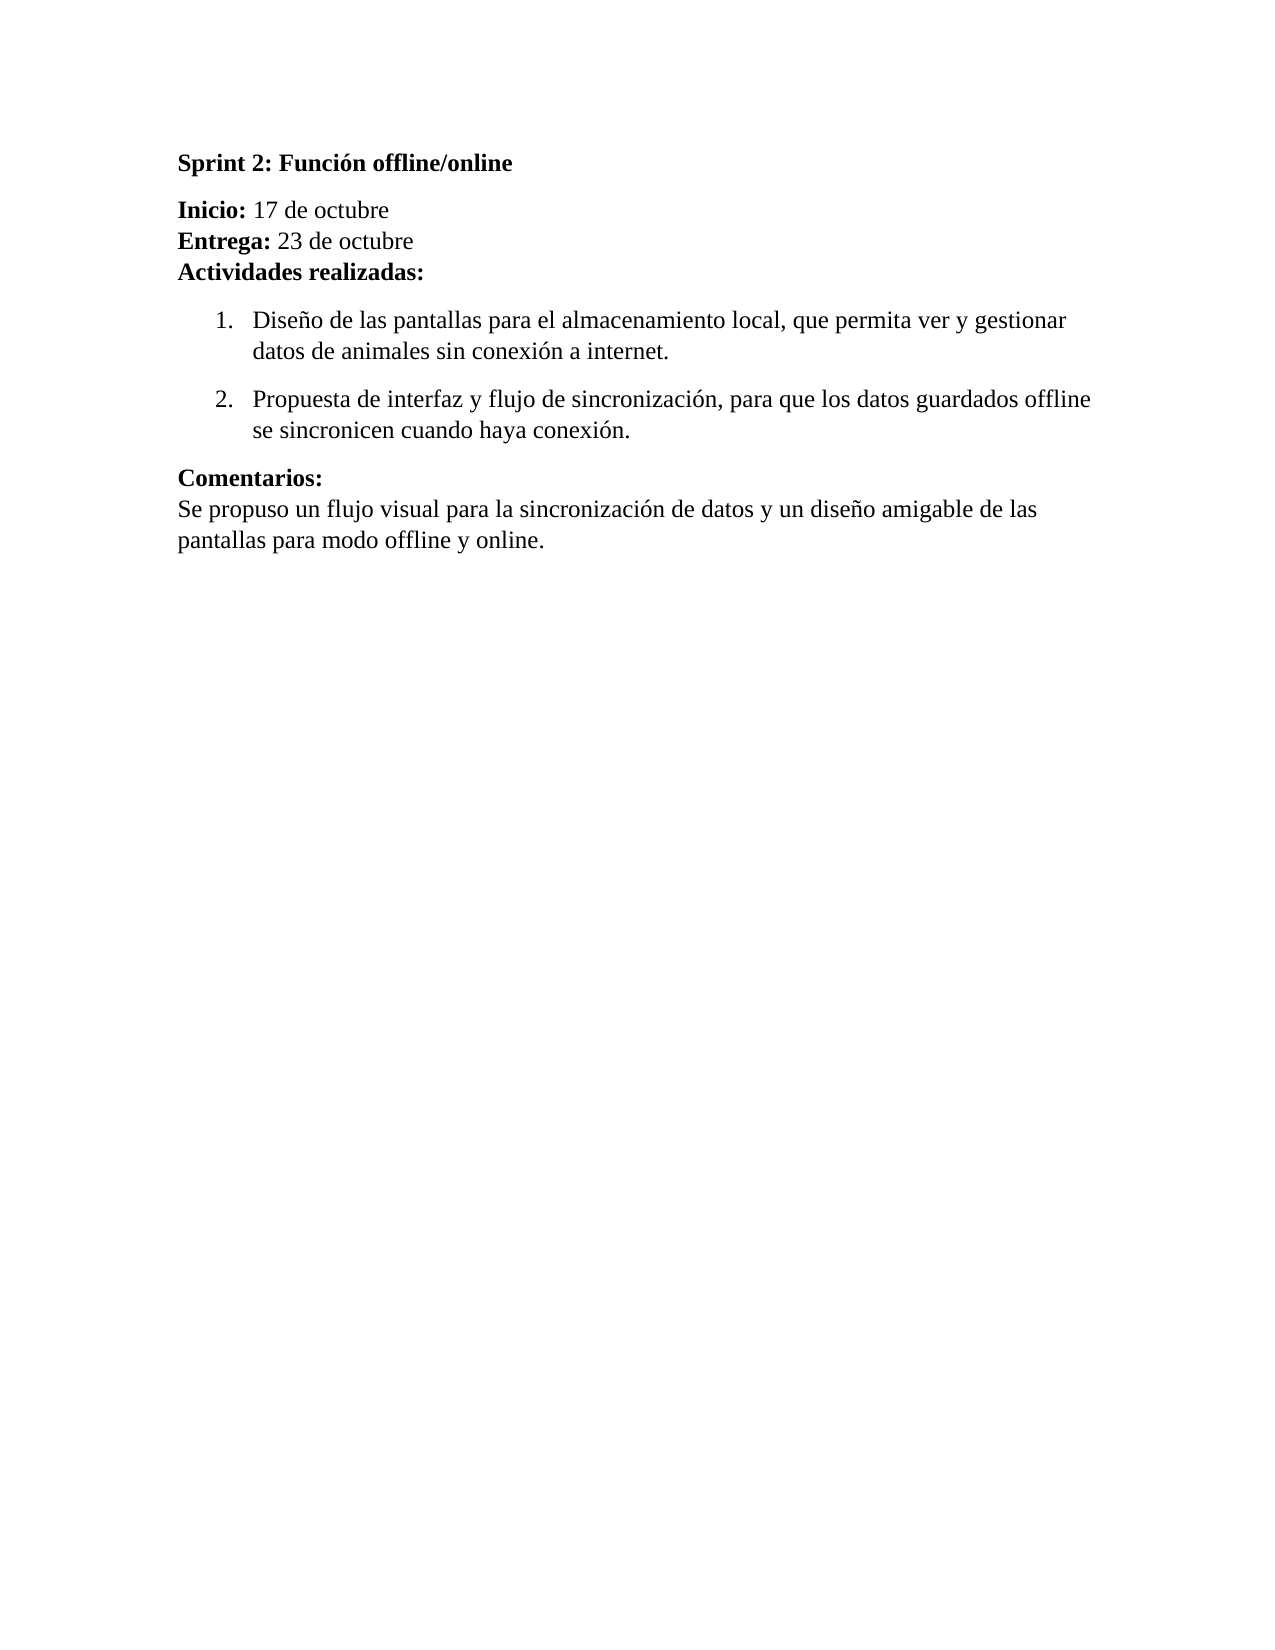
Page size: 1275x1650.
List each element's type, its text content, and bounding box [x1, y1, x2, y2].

list Propuesta de interfaz y flujo de sincronización, para que los datos guardados offline se sincronicen cuando haya conexión. [215, 384, 1098, 444]
text Sprint 2: Función offline/online [177, 148, 1098, 176]
list Diseño de las pantallas para el almacenamiento local, que permita ver y gestionar datos de animales sin conexión a internet. [215, 305, 1098, 365]
text Comentarios: Se propuso un flujo visual para la sincronización de datos y un diseño amigable de las pantallas para modo offline y online. [177, 463, 1098, 553]
text Inicio: 17 de octubre Entrega: 23 de octubre Actividades realizadas: [177, 195, 1098, 286]
